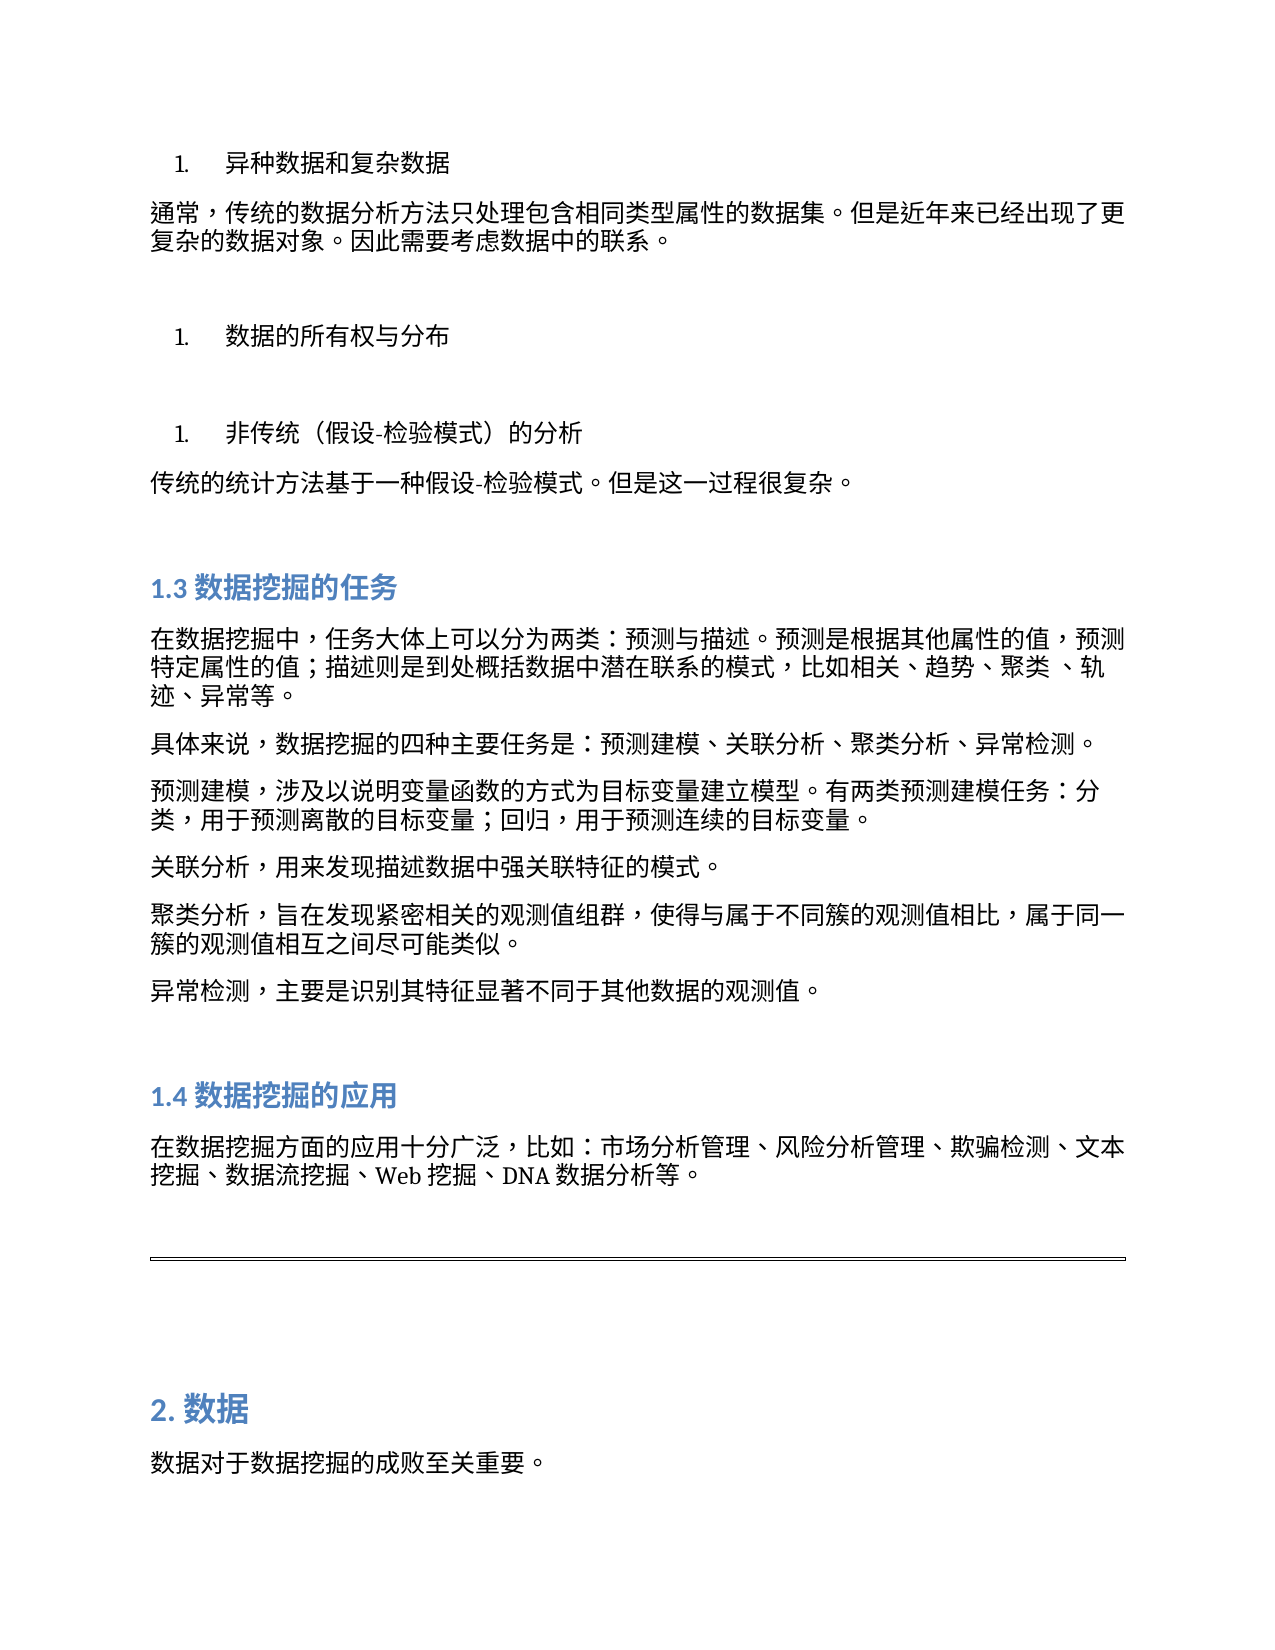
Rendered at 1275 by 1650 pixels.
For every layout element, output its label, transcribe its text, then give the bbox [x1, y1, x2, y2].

list 异种数据和复杂数据 [175, 150, 1125, 179]
text 具体来说，数据挖掘的四种主要任务是：预测建模、关联分析、聚类分析、异常检测。 [150, 731, 1125, 759]
text 在数据挖掘中，任务大体上可以分为两类：预测与描述。预测是根据其他属性的值，预测特定属性的值；描述则是到处概括数据中潜在联系的模式，比如相关、趋势、聚类 、轨迹、异常等。 [150, 626, 1125, 712]
text 异常检测，主要是识别其特征显著不同于其他数据的观测值。 [150, 978, 1125, 1007]
subtitle 1.3 数据挖掘的任务 [150, 567, 1125, 607]
text 传统的统计方法基于一种假设-检验模式。但是这一过程很复杂。 [150, 470, 1125, 499]
list 非传统（假设-检验模式）的分析 [175, 420, 1125, 449]
text 预测建模，涉及以说明变量函数的方式为目标变量建立模型。有两类预测建模任务：分类，用于预测离散的目标变量；回归，用于预测连续的目标变量。 [150, 778, 1125, 836]
text 通常，传统的数据分析方法只处理包含相同类型属性的数据集。但是近年来已经出现了更复杂的数据对象。因此需要考虑数据中的联系。 [150, 199, 1125, 257]
list 数据的所有权与分布 [175, 323, 1125, 352]
subtitle 2. 数据 [150, 1386, 1125, 1431]
subtitle 1.4 数据挖掘的应用 [150, 1075, 1125, 1115]
text 数据对于数据挖掘的成败至关重要。 [150, 1450, 1125, 1478]
text 在数据挖掘方面的应用十分广泛，比如：市场分析管理、风险分析管理、欺骗检测、文本挖掘、数据流挖掘、Web 挖掘、DNA 数据分析等。 [150, 1133, 1125, 1191]
text 聚类分析，旨在发现紧密相关的观测值组群，使得与属于不同簇的观测值相比，属于同一簇的观测值相互之间尽可能类似。 [150, 902, 1125, 959]
text 关联分析，用来发现描述数据中强关联特征的模式。 [150, 854, 1125, 883]
